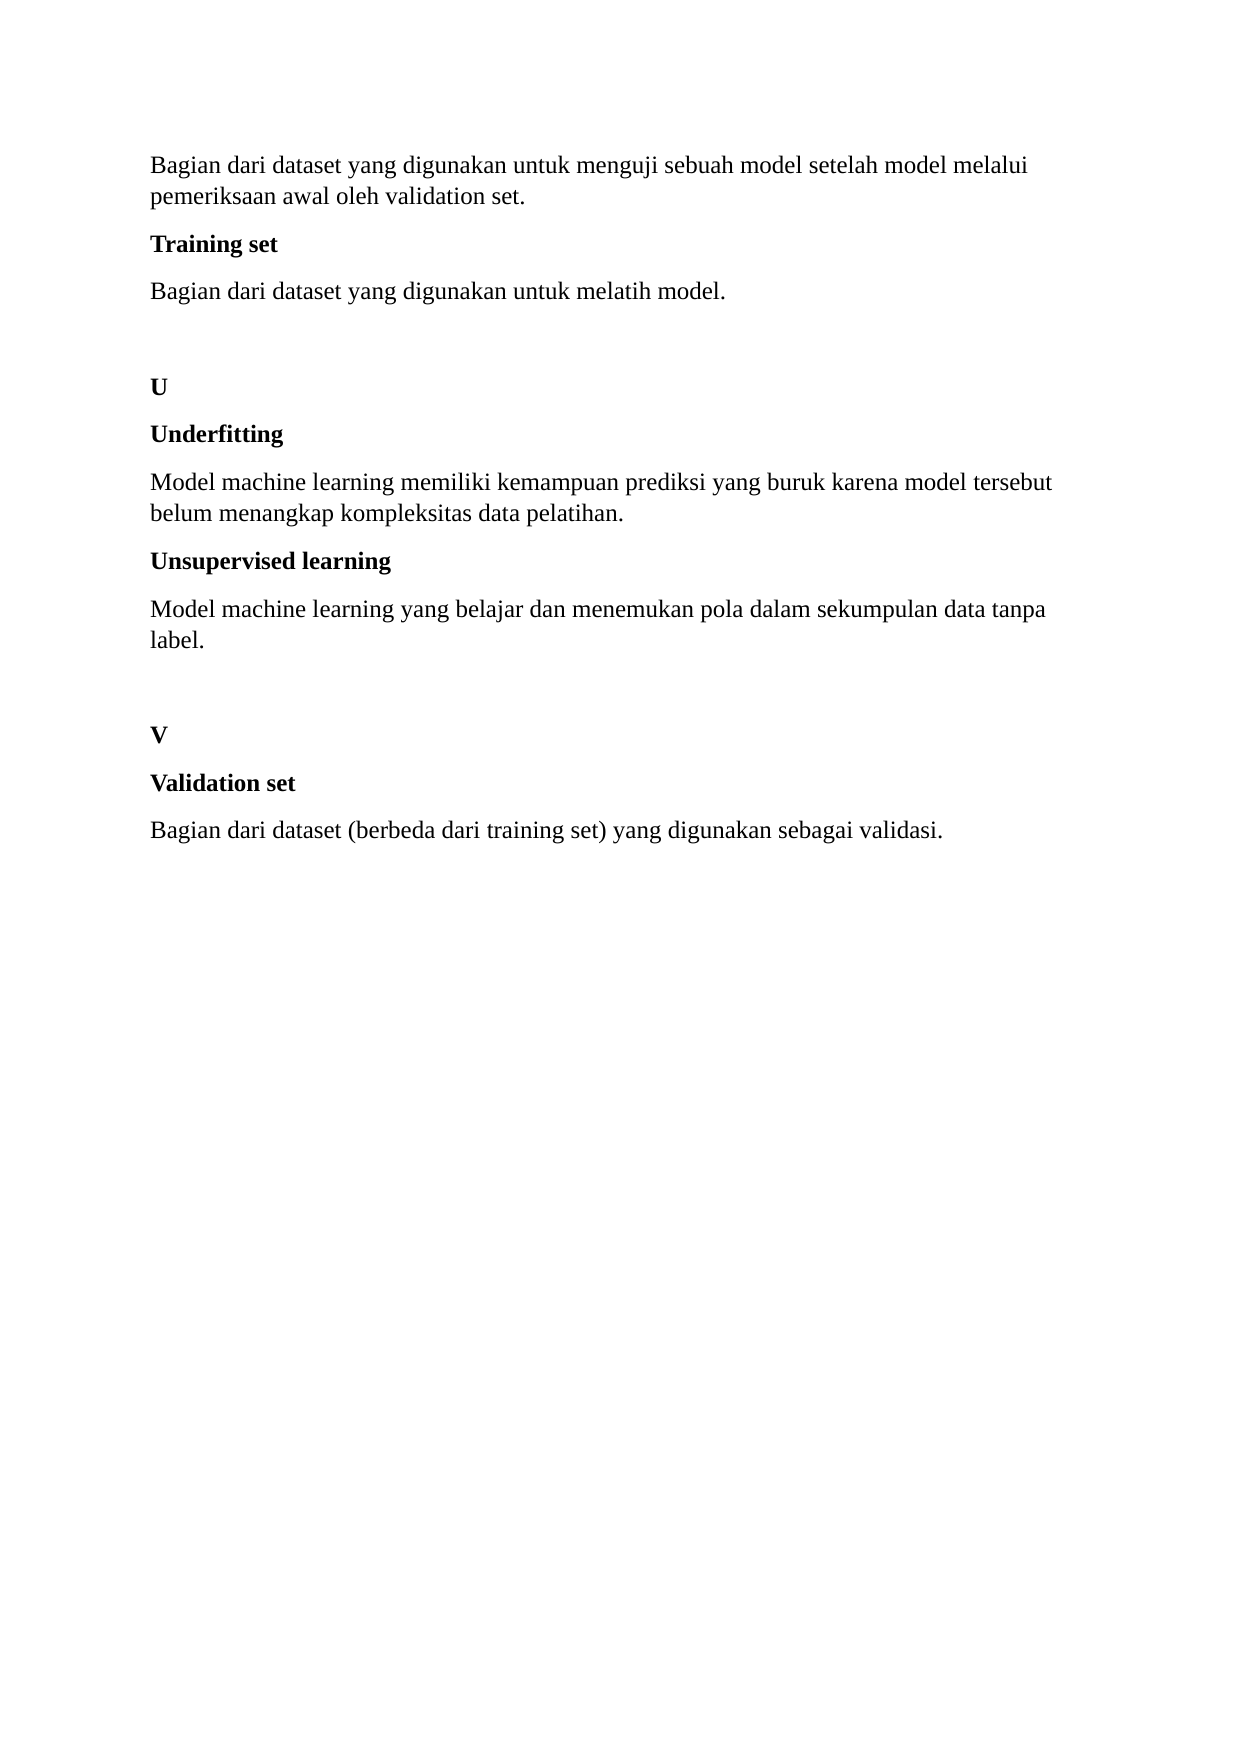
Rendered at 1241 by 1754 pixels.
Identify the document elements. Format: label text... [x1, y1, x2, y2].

text Underfitting [150, 419, 1090, 448]
text Validation set [150, 768, 1090, 797]
text Model machine learning yang belajar dan menemukan pola dalam sekumpulan data tanpa label. [150, 594, 1090, 653]
text Unsupervised learning [150, 546, 1090, 575]
text Bagian dari dataset yang digunakan untuk menguji sebuah model setelah model melalui pemeriksaan awal oleh validation set. [150, 150, 1090, 210]
text V [150, 720, 1090, 749]
text Model machine learning memiliki kemampuan prediksi yang buruk karena model tersebut belum menangkap kompleksitas data pelatihan. [150, 467, 1090, 527]
text U [150, 372, 1090, 401]
text Bagian dari dataset yang digunakan untuk melatih model. [150, 276, 1090, 305]
text Training set [150, 229, 1090, 257]
text Bagian dari dataset (berbeda dari training set) yang digunakan sebagai validasi. [150, 816, 1090, 844]
